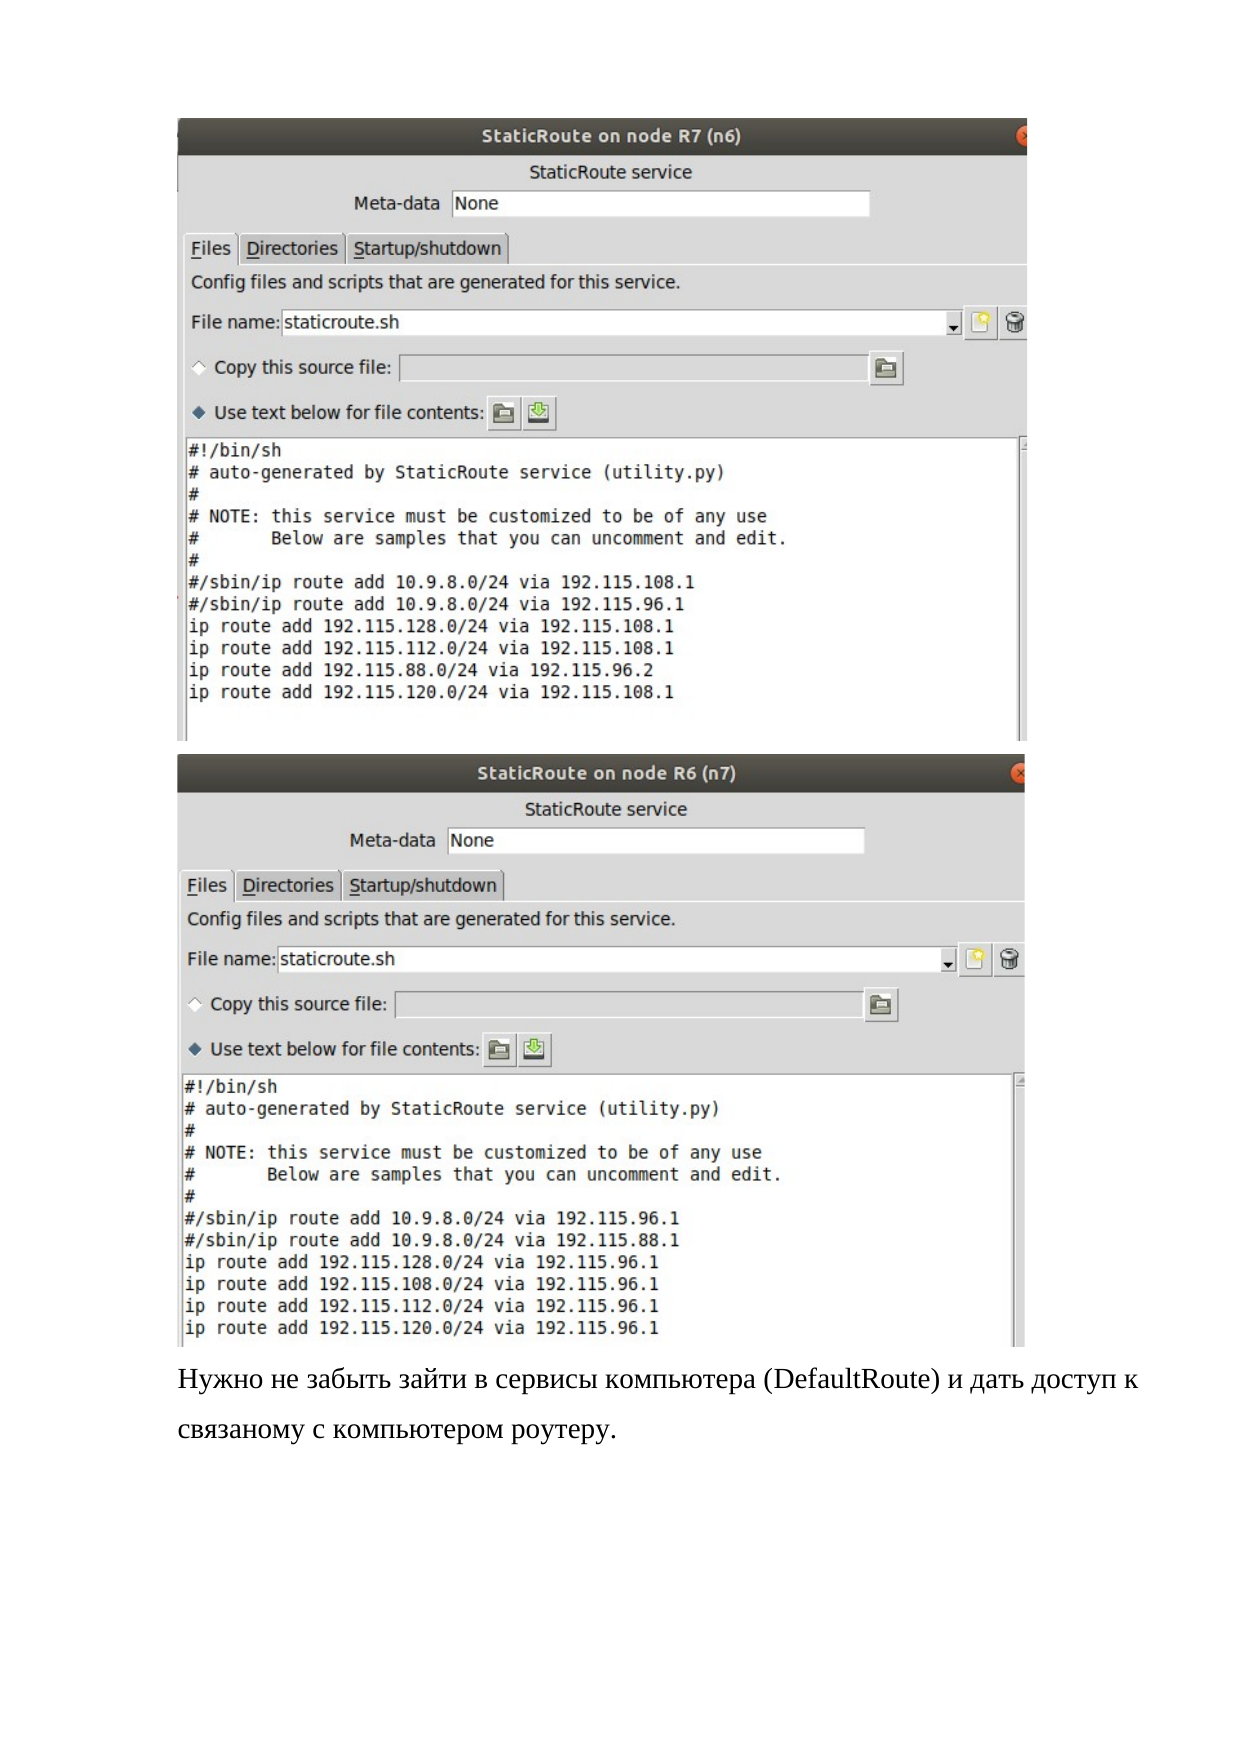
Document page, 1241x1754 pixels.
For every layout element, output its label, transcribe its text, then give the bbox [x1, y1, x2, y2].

picture [177, 118, 1028, 741]
text связаному с компьютером роутеру. [177, 1411, 1152, 1445]
text Нужно не забыть зайти в сервисы компьютера (DefaultRoute) и дать доступ к [177, 1361, 1152, 1394]
picture [177, 754, 1025, 1347]
